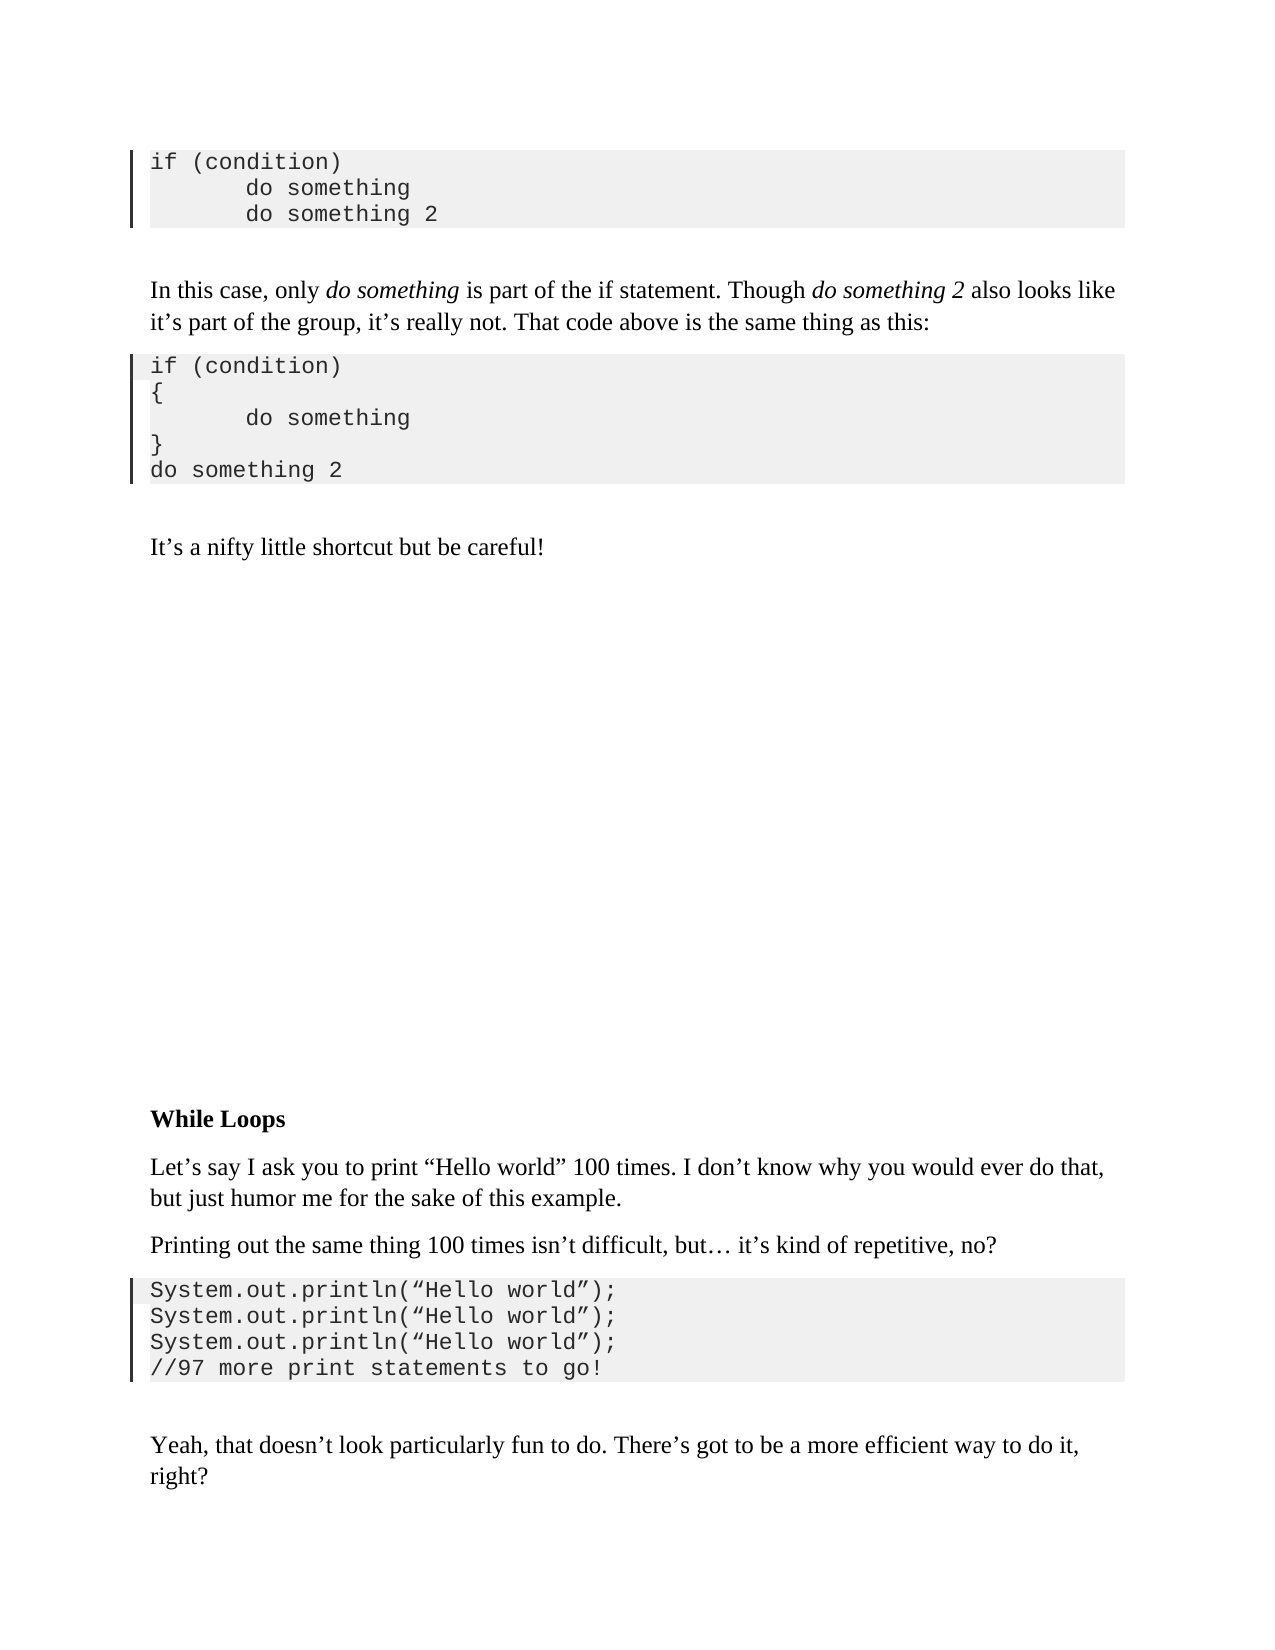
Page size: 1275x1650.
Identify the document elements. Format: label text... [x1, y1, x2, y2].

text do something 2 [150, 458, 1125, 484]
text System.out.println(“Hello world”); [150, 1330, 1125, 1356]
text System.out.println(“Hello world”); [133, 1278, 1125, 1304]
text do something [150, 176, 1125, 202]
text { [150, 380, 1125, 406]
text Yeah, that doesn’t look particularly fun to do. There’s got to be a more efficient way to do it, right? [150, 1430, 1125, 1489]
text if (condition) [150, 150, 1125, 176]
text //97 more print statements to go! [150, 1356, 1125, 1382]
text Let’s say I ask you to print “Hello world” 100 times. I don’t know why you would ever do that, but just humor me for the sake of this example. [150, 1152, 1125, 1212]
text do something 2 [150, 202, 1125, 228]
text } [150, 432, 1125, 458]
text It’s a nifty little shortcut but be careful! [150, 532, 1125, 560]
text if (condition) [133, 354, 1125, 380]
text In this case, only do something is part of the if statement. Though do something 2 also looks like it’s part of the group, it’s really not. That code above is the same thing as this: [150, 276, 1125, 335]
text Printing out the same thing 100 times isn’t difficult, but… it’s kind of repetitive, no? [150, 1231, 1125, 1259]
text do something [150, 406, 1125, 432]
text System.out.println(“Hello world”); [150, 1304, 1125, 1330]
text While Loops [150, 1104, 1125, 1133]
